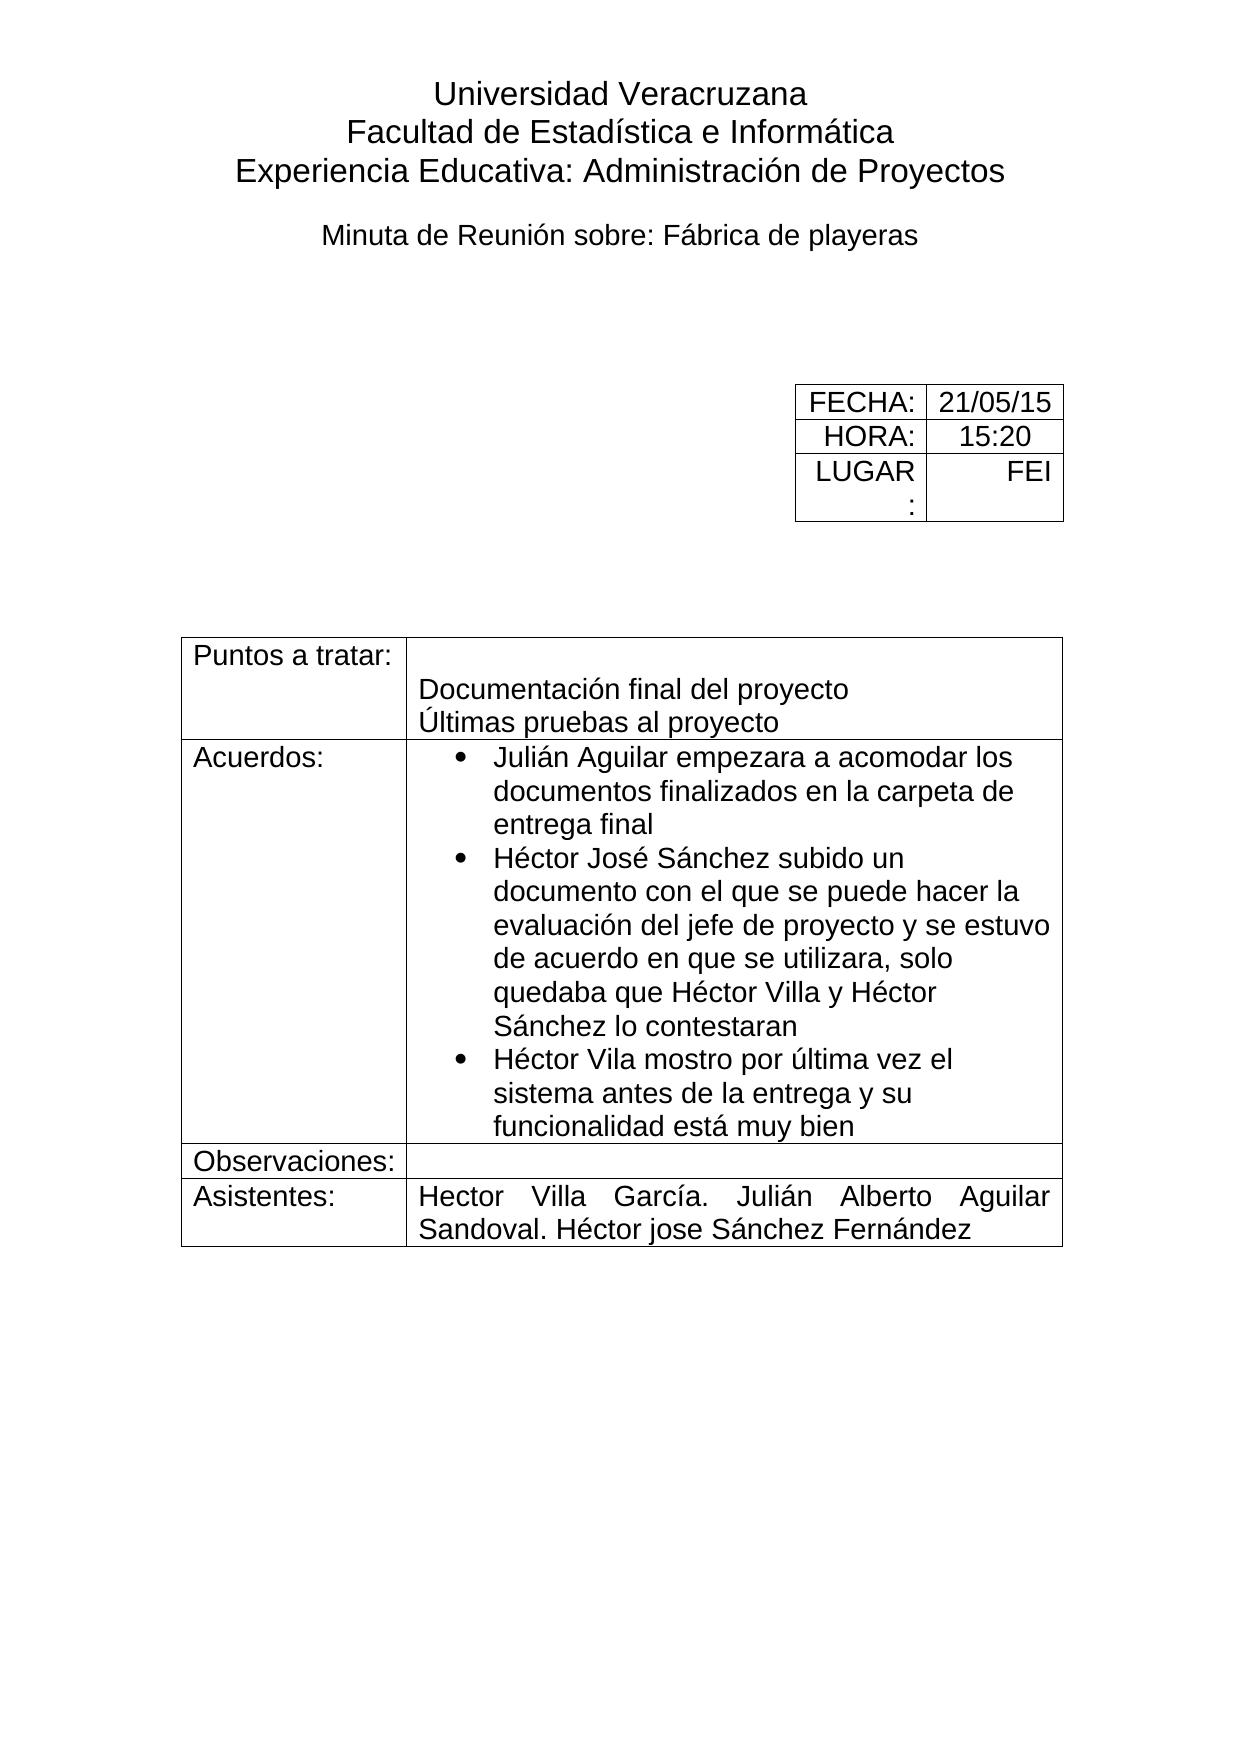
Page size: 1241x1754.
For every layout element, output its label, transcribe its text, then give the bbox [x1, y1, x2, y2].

table_cell Hector Villa García. Julián Alberto Aguilar Sandoval. Héctor jose Sánchez Fernández [407, 1179, 1062, 1246]
table_cell Observaciones: [182, 1144, 406, 1178]
table_header Documentación final del proyecto Últimas pruebas al proyecto [407, 638, 1062, 739]
table_cell LUGAR: [796, 454, 926, 521]
table_cell Julián Aguilar empezara a acomodar los documentos finalizados en la carpeta de entrega final Héctor José Sánchez subido un documento con el que se puede hacer la evaluación del jefe de proyecto y se estuvo de acuerdo en que se utilizara, solo quedaba que Héctor Villa y Héctor Sánchez lo contestaran Héctor Vila mostro por última vez el sistema antes de la entrega y su funcionalidad está muy bien [407, 740, 1062, 1143]
table_cell Acuerdos: [182, 740, 406, 1143]
table_cell FEI [927, 454, 1063, 521]
table_header 21/05/15 [927, 385, 1063, 418]
table_cell 15:20 [927, 420, 1063, 453]
table_header Puntos a tratar: [182, 638, 406, 739]
table_cell HORA: [796, 420, 926, 453]
table_cell [407, 1144, 1062, 1178]
table_cell Asistentes: [182, 1179, 406, 1246]
text Minuta de Reunión sobre: Fábrica de playeras [177, 218, 1063, 251]
table_header FECHA: [796, 385, 926, 418]
